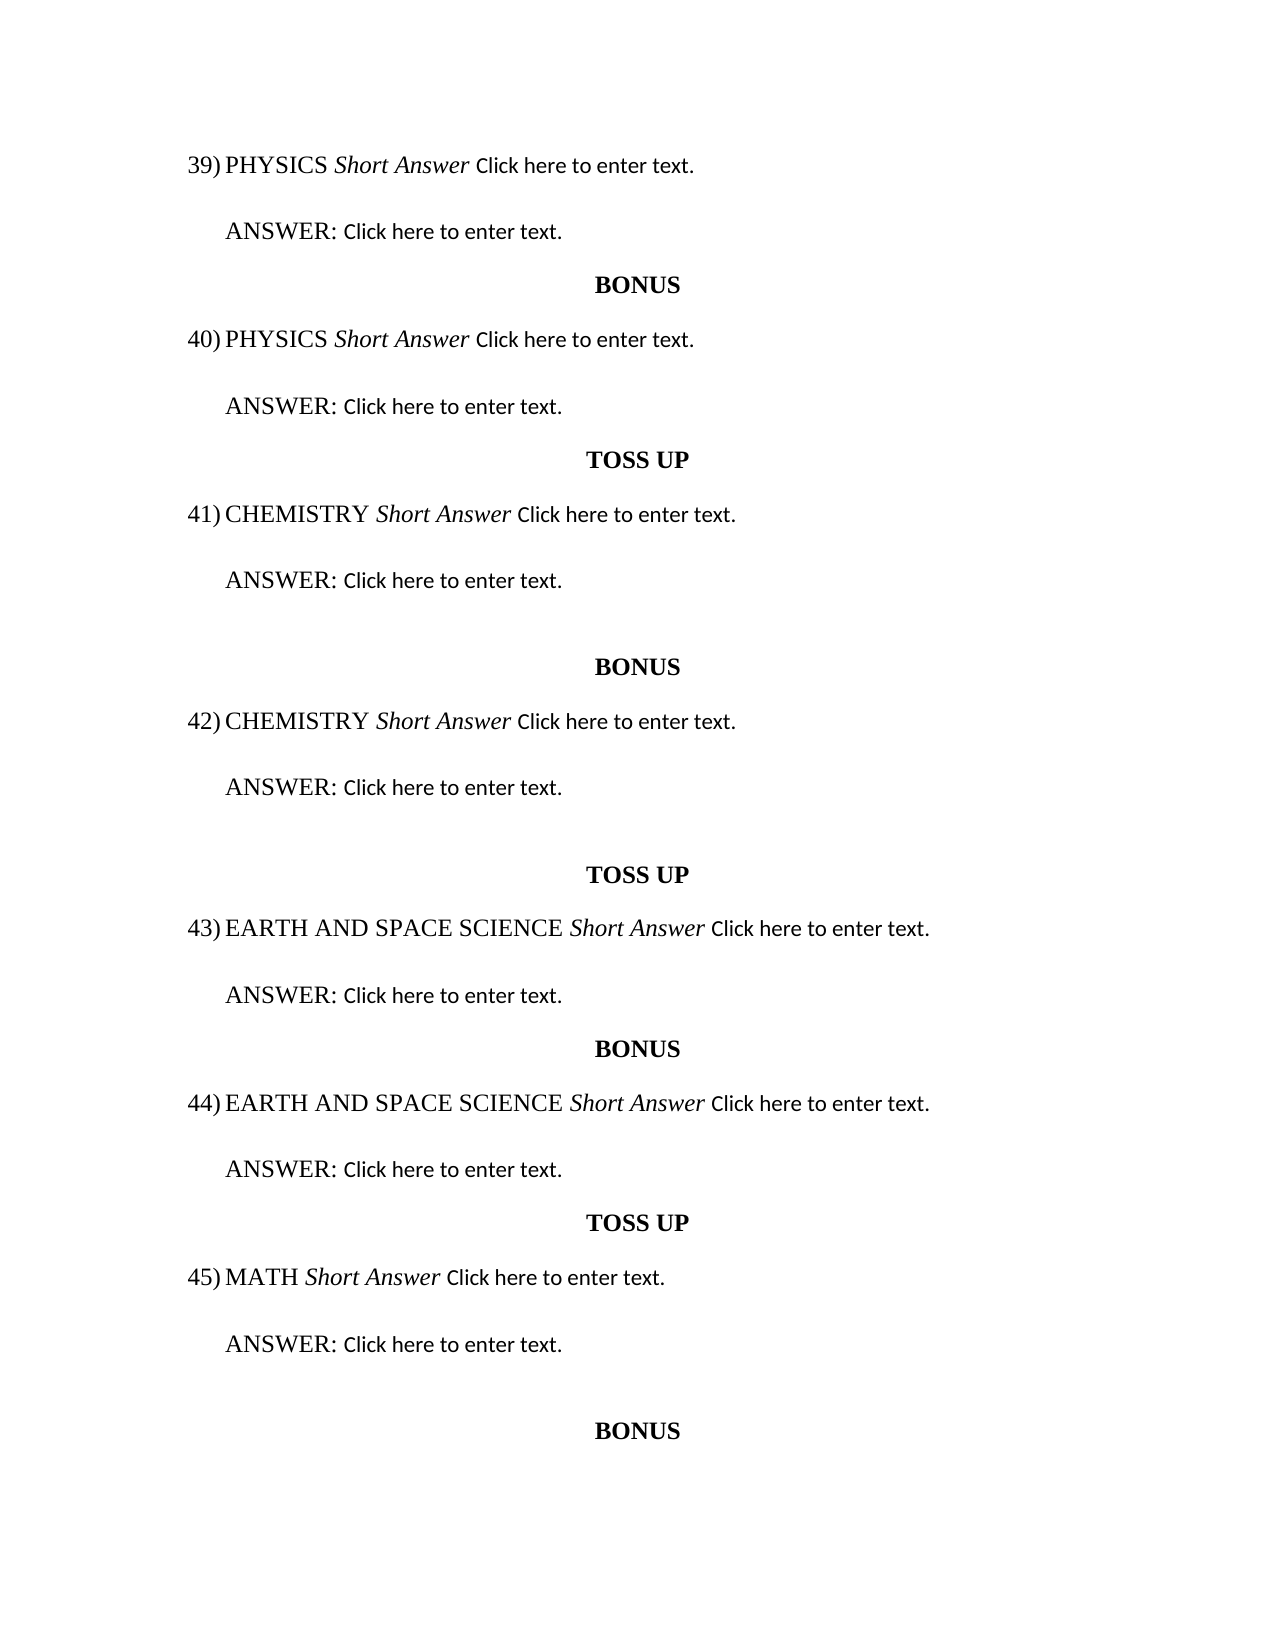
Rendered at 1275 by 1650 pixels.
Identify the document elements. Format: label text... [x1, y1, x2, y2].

text TOSS UP [150, 860, 1125, 888]
list EARTH AND SPACE SCIENCE ANSWER: [187, 1088, 1125, 1183]
list CHEMISTRY ANSWER: [187, 706, 1125, 802]
list PHYSICS ANSWER: [187, 324, 1125, 420]
list EARTH AND SPACE SCIENCE ANSWER: [187, 913, 1125, 1009]
text BONUS [150, 271, 1125, 299]
text TOSS UP [150, 1208, 1125, 1237]
list MATH ANSWER: [187, 1262, 1125, 1358]
text TOSS UP [150, 445, 1125, 474]
text BONUS [150, 1416, 1125, 1444]
text BONUS [150, 652, 1125, 681]
list CHEMISTRY ANSWER: [187, 499, 1125, 594]
list PHYSICS ANSWER: [187, 150, 1125, 245]
text BONUS [150, 1034, 1125, 1063]
